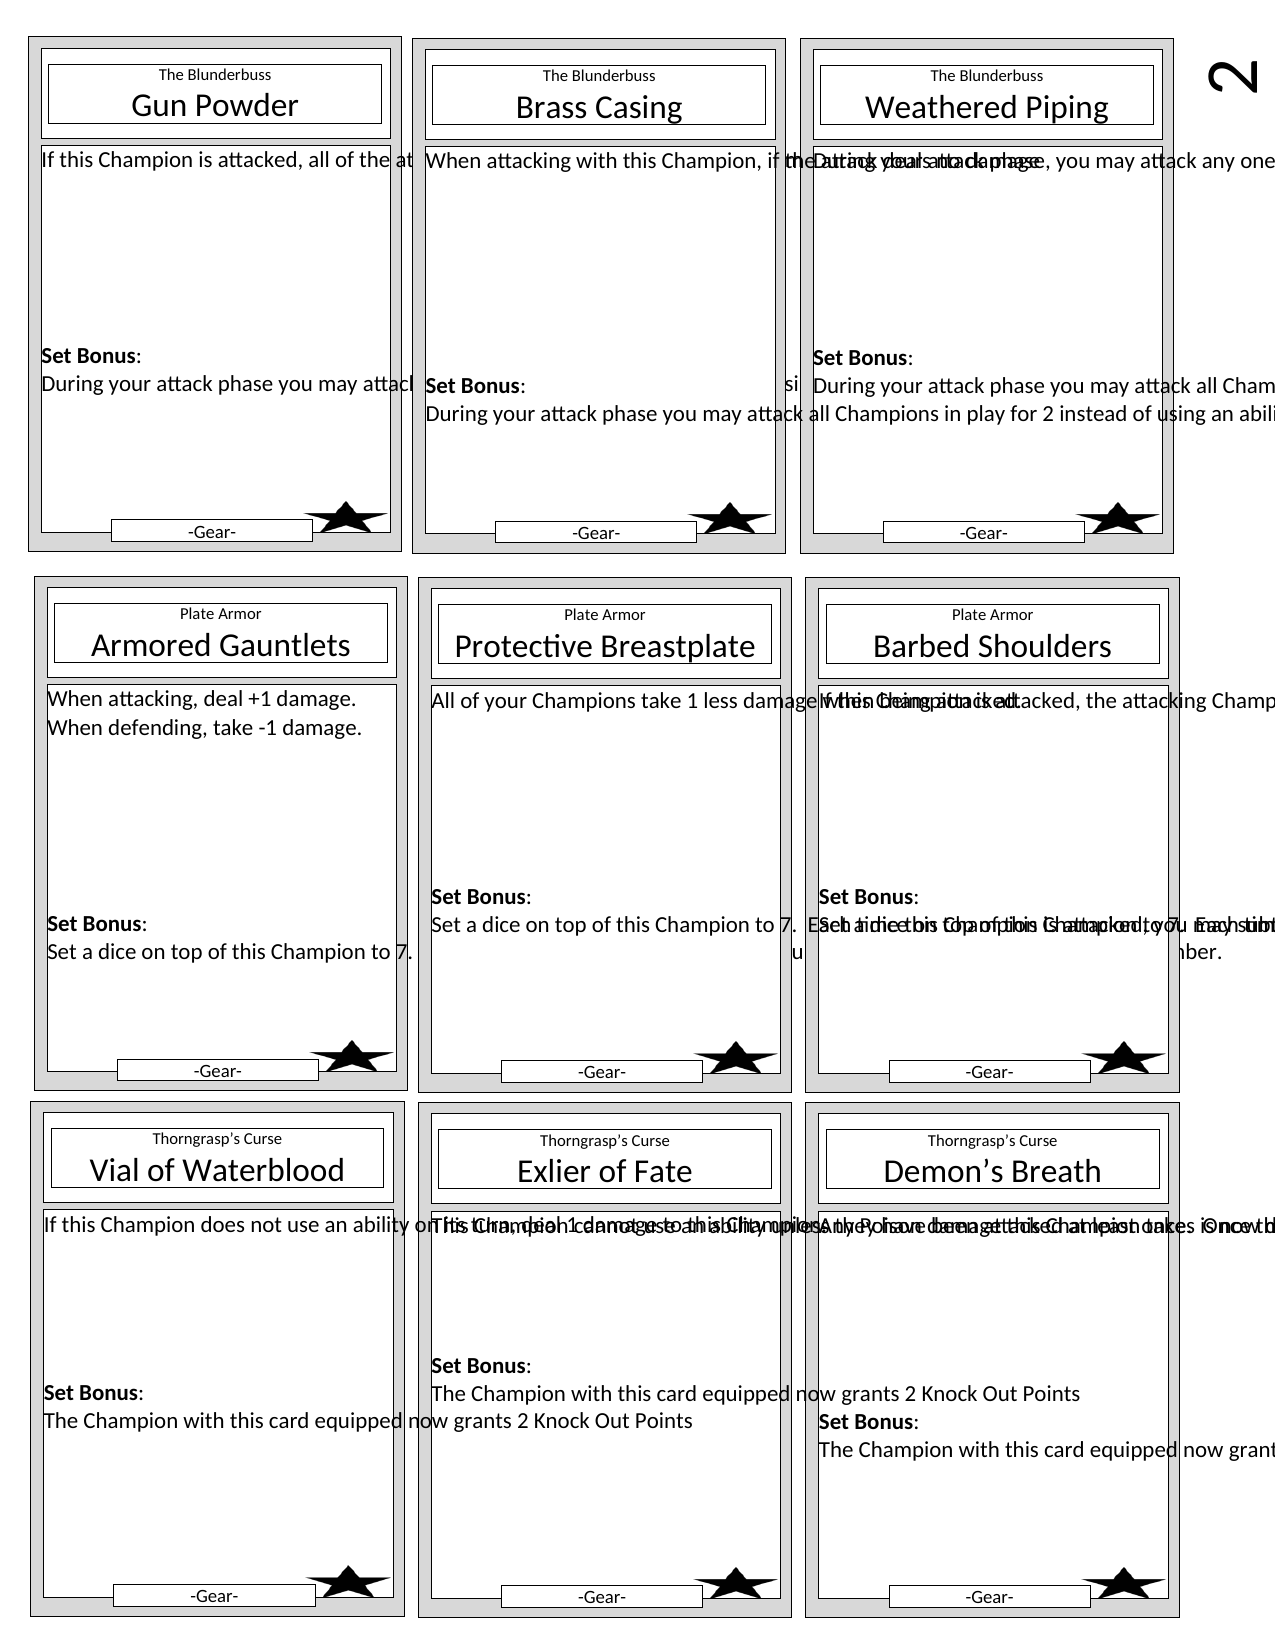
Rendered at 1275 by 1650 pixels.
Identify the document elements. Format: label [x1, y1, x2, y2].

picture [1081, 1041, 1166, 1074]
picture [305, 1565, 391, 1598]
picture [1081, 1567, 1166, 1599]
picture [693, 1567, 778, 1599]
picture [687, 502, 772, 534]
picture [693, 1041, 778, 1074]
picture [1075, 502, 1160, 534]
picture [303, 501, 388, 533]
picture [309, 1040, 394, 1072]
